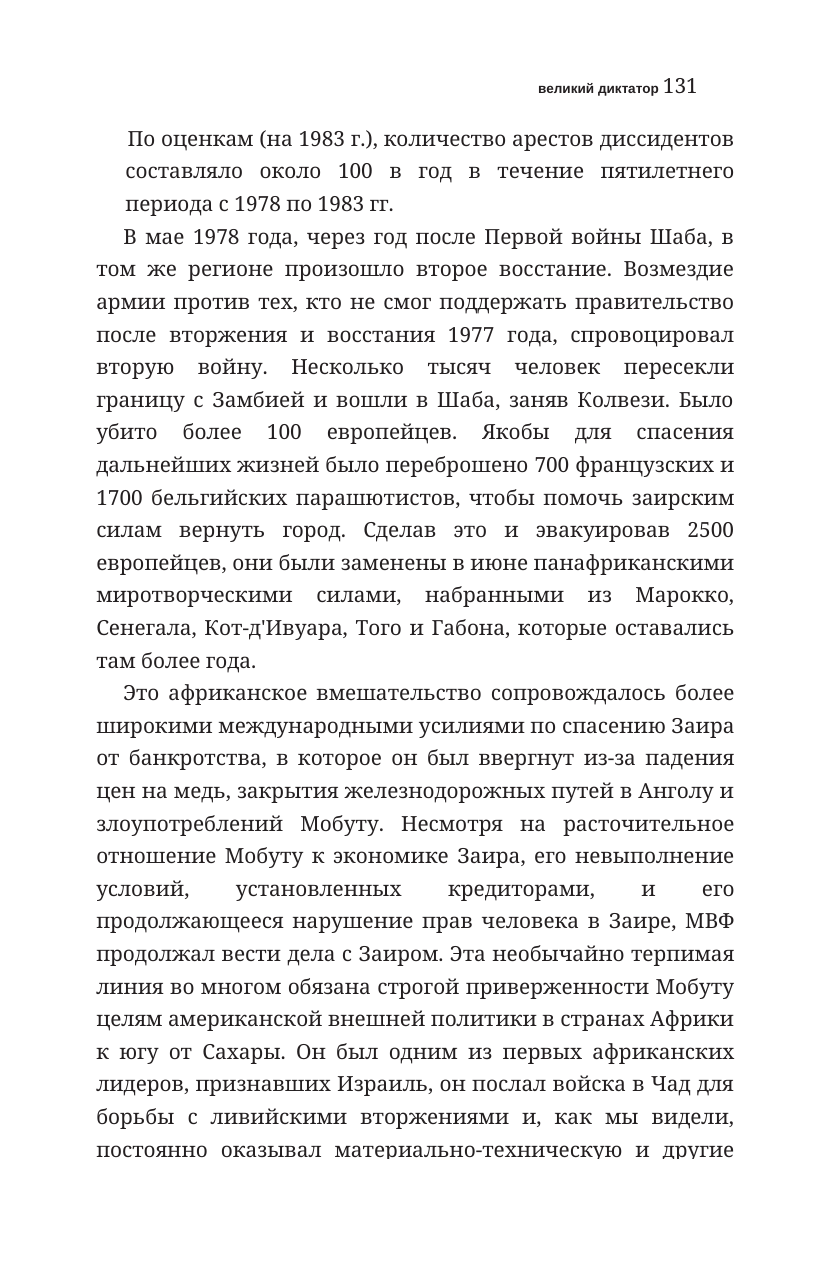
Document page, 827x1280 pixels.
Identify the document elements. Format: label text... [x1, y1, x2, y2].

text В мае 1978 года, через год после Первой войны Шаба, в том же регионе произошло второе восстание. Возмездие армии против тех, кто не смог поддержать правительство после вторжения и восстания 1977 года, спровоцировал вторую войну. Несколько тысяч человек пересекли границу с Замбией и вошли в Шаба, заняв Колвези. Было убито более 100 европейцев. Якобы для спасения дальнейших жизней было переброшено 700 французских и 1700 бельгийских парашютистов, чтобы помочь заирским силам вернуть город. Сделав это и эвакуировав 2500 европейцев, они были заменены в июне панафриканскими миротворческими силами, набранными из Марокко, Сенегала, Кот-д'Ивуара, Того и Габона, которые оставались там более года. [96, 222, 735, 674]
text По оценкам (на 1983 г.), количество арестов диссидентов составляло около 100 в год в течение пятилетнего периода с 1978 по 1983 гг. [125, 124, 735, 218]
text Это африканское вмешательство сопровождалось более широкими международными усилиями по спасению Заира от банкротства, в которое он был ввергнут из-за падения цен на медь, закрытия железнодорожных путей в Анголу и злоупотреблений Мобуту. Несмотря на расточительное отношение Мобуту к экономике Заира, его невыполнение условий, установленных кредиторами, и его продолжающееся нарушение прав человека в Заире, МВФ продолжал вести дела с Заиром. Эта необычайно терпимая линия во многом обязана строгой приверженности Мобуту целям американской внешней политики в странах Африки к югу от Сахары. Он был одним из первых африканских лидеров, признавших Израиль, он послал войска в Чад для борьбы с ливийскими вторжениями и, как мы видели, постоянно оказывал материально-техническую и другие формы поддержки американским марионеткам в Анголе. [96, 678, 735, 1159]
text великий диктатор 131 [538, 72, 698, 100]
